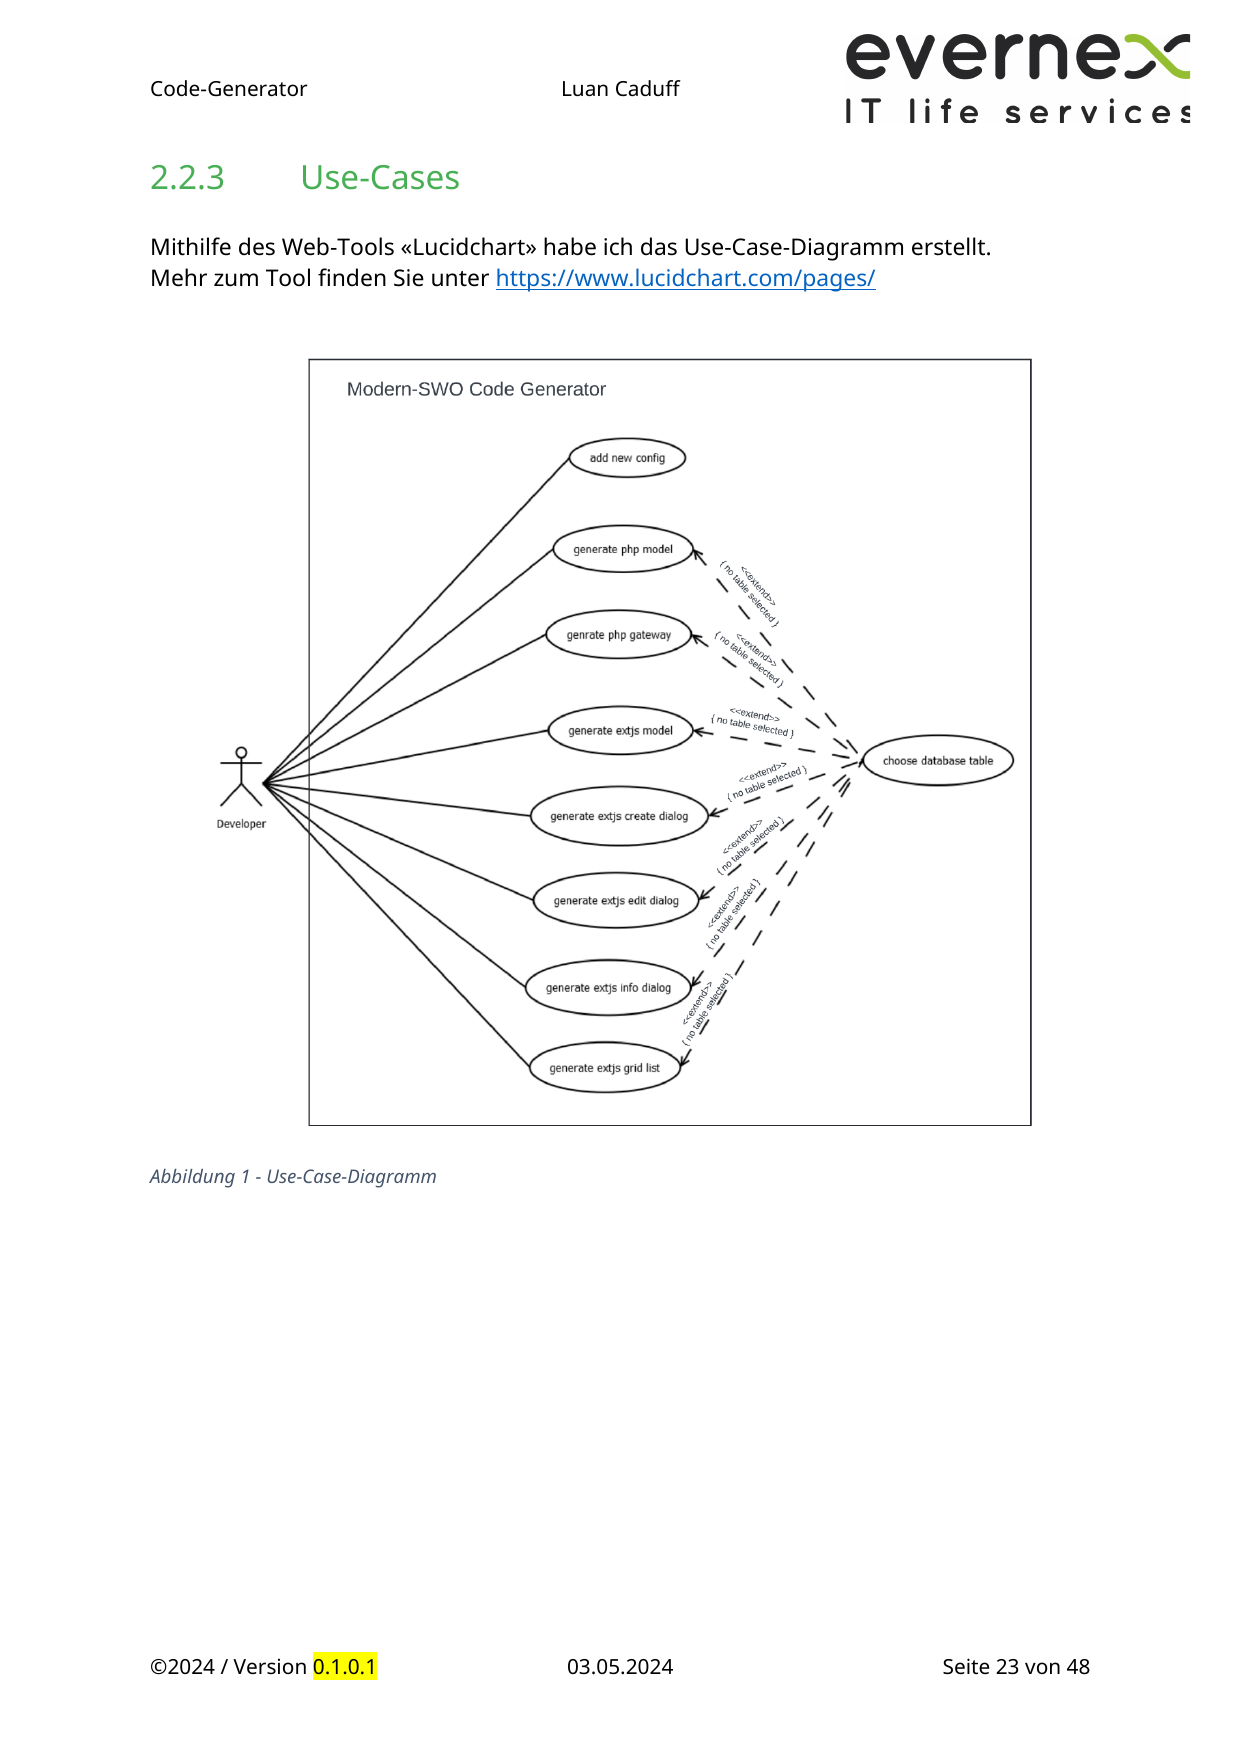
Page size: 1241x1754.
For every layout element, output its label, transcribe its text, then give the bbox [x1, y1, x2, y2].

text Abbildung 1 - Use-Case-Diagramm [150, 1164, 1090, 1189]
picture [150, 324, 1090, 1164]
text Mithilfe des Web-Tools «Lucidchart» habe ich das Use-Case-Diagramm erstellt. [150, 231, 1090, 262]
text Mehr zum Tool finden Sie unter https://www.lucidchart.com/pages/ [150, 262, 1090, 293]
picture [846, 34, 1191, 123]
subtitle Use-Cases [150, 154, 1090, 199]
